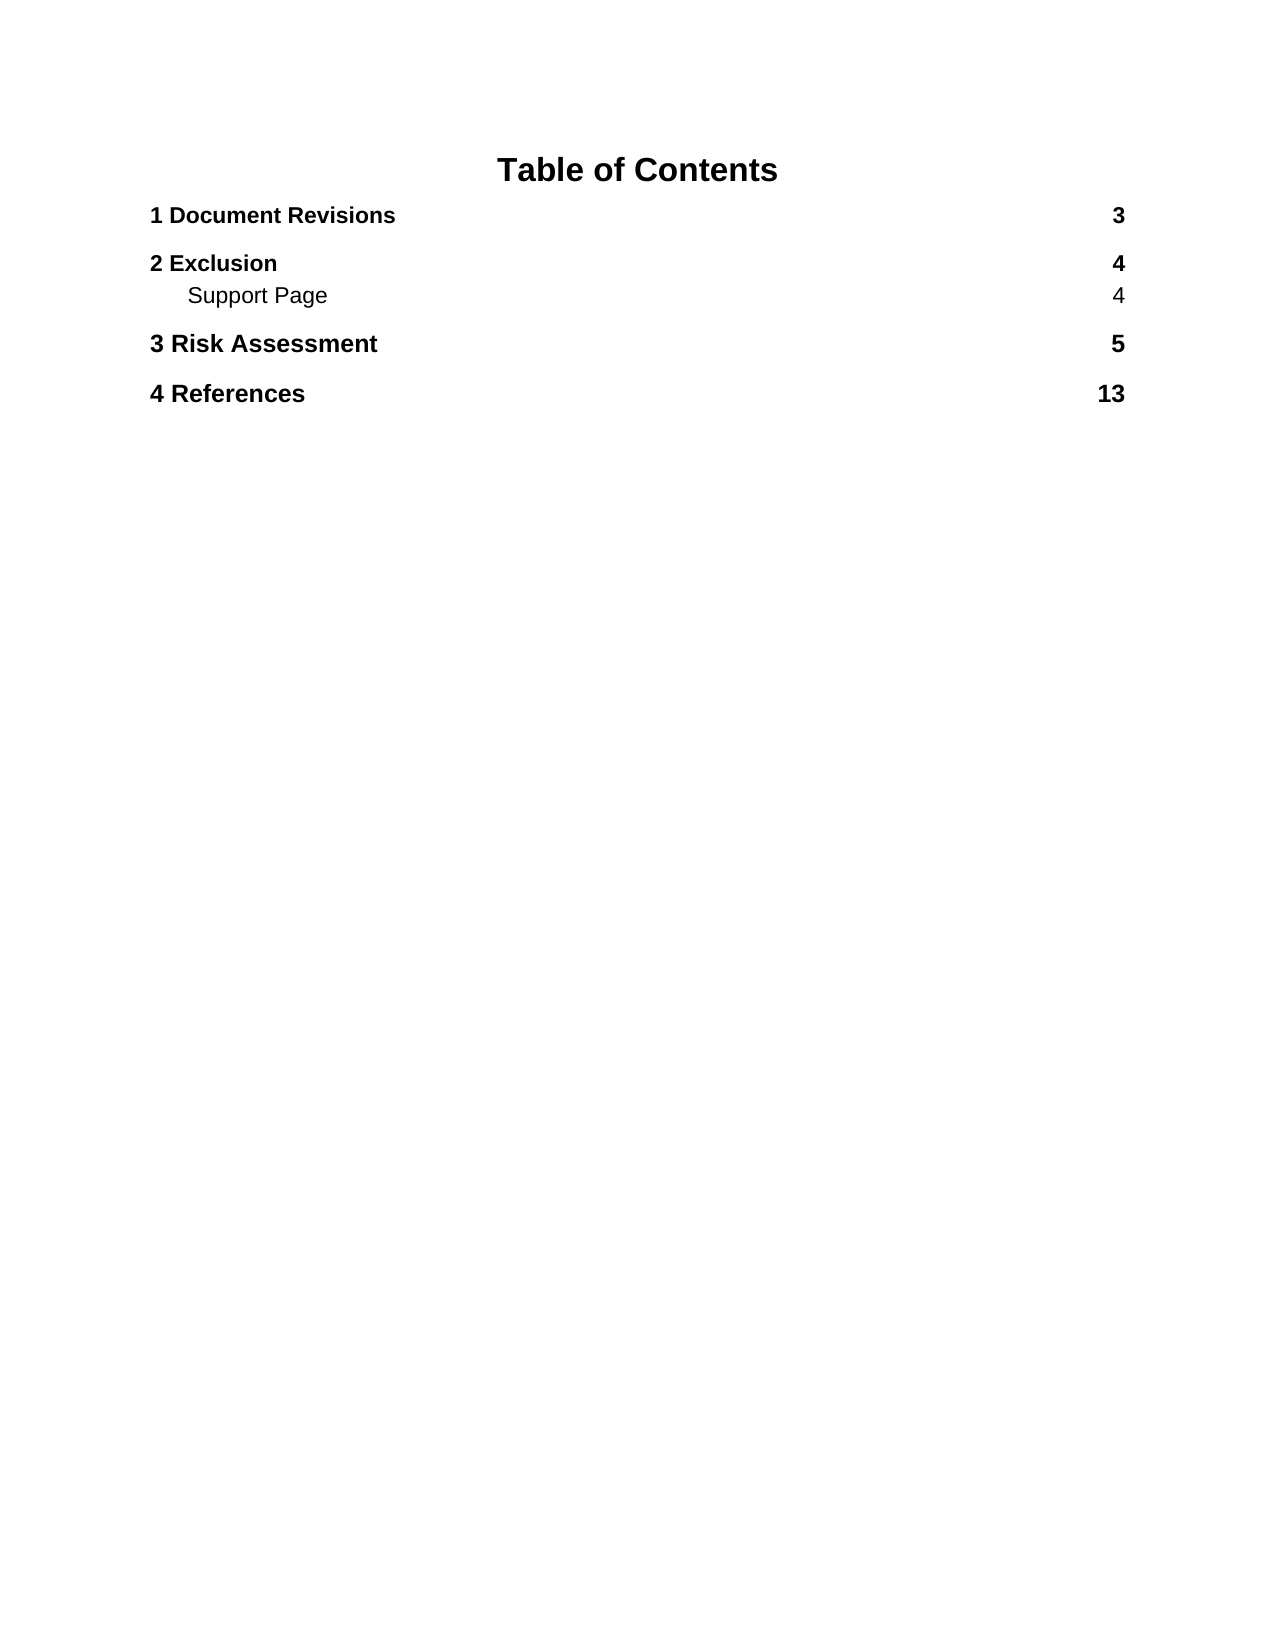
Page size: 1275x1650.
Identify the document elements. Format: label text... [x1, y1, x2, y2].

text Table of Contents [150, 150, 1125, 188]
